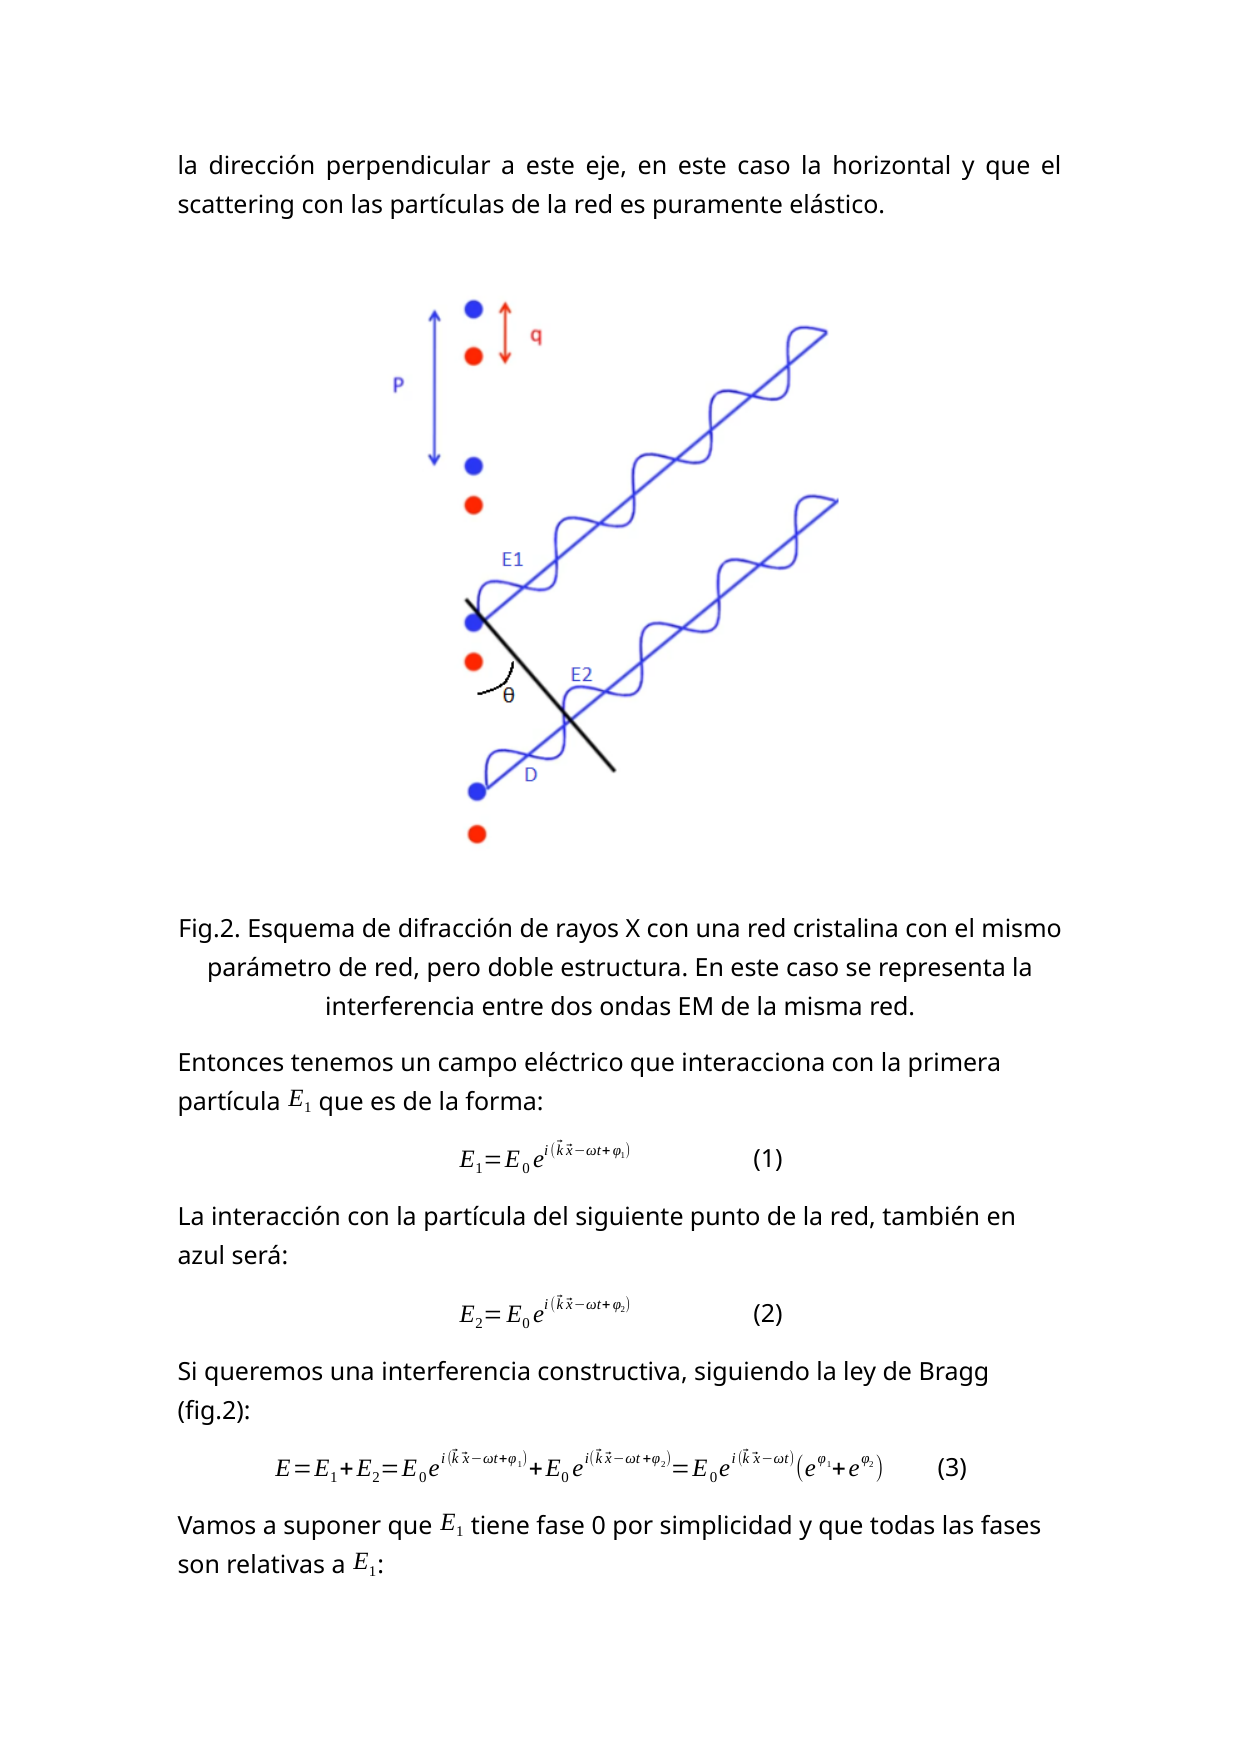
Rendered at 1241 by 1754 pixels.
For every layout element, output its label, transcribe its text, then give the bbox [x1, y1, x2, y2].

text (3) [177, 1448, 1063, 1486]
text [177, 148, 1063, 221]
picture [361, 242, 880, 889]
text Fig.2. Esquema de difracción de rayos X con una red cristalina con el mismo parámetro de red, pero doble estructura. En este caso se representa la interferencia entre dos ondas EM de la misma red. [177, 910, 1063, 1023]
text (1) [177, 1139, 1063, 1177]
text Vamos a suponer que tiene fase 0 por simplicidad y que todas las fases son relativas a : [177, 1507, 1063, 1581]
text (2) [177, 1294, 1063, 1331]
text Entonces tenemos un campo eléctrico que interacciona con la primera partícula que es de la forma: [177, 1044, 1063, 1118]
text Si queremos una interferencia constructiva, siguiendo la ley de Bragg (fig.2): [177, 1353, 1063, 1426]
text La interacción con la partícula del siguiente punto de la red, también en azul será: [177, 1199, 1063, 1272]
